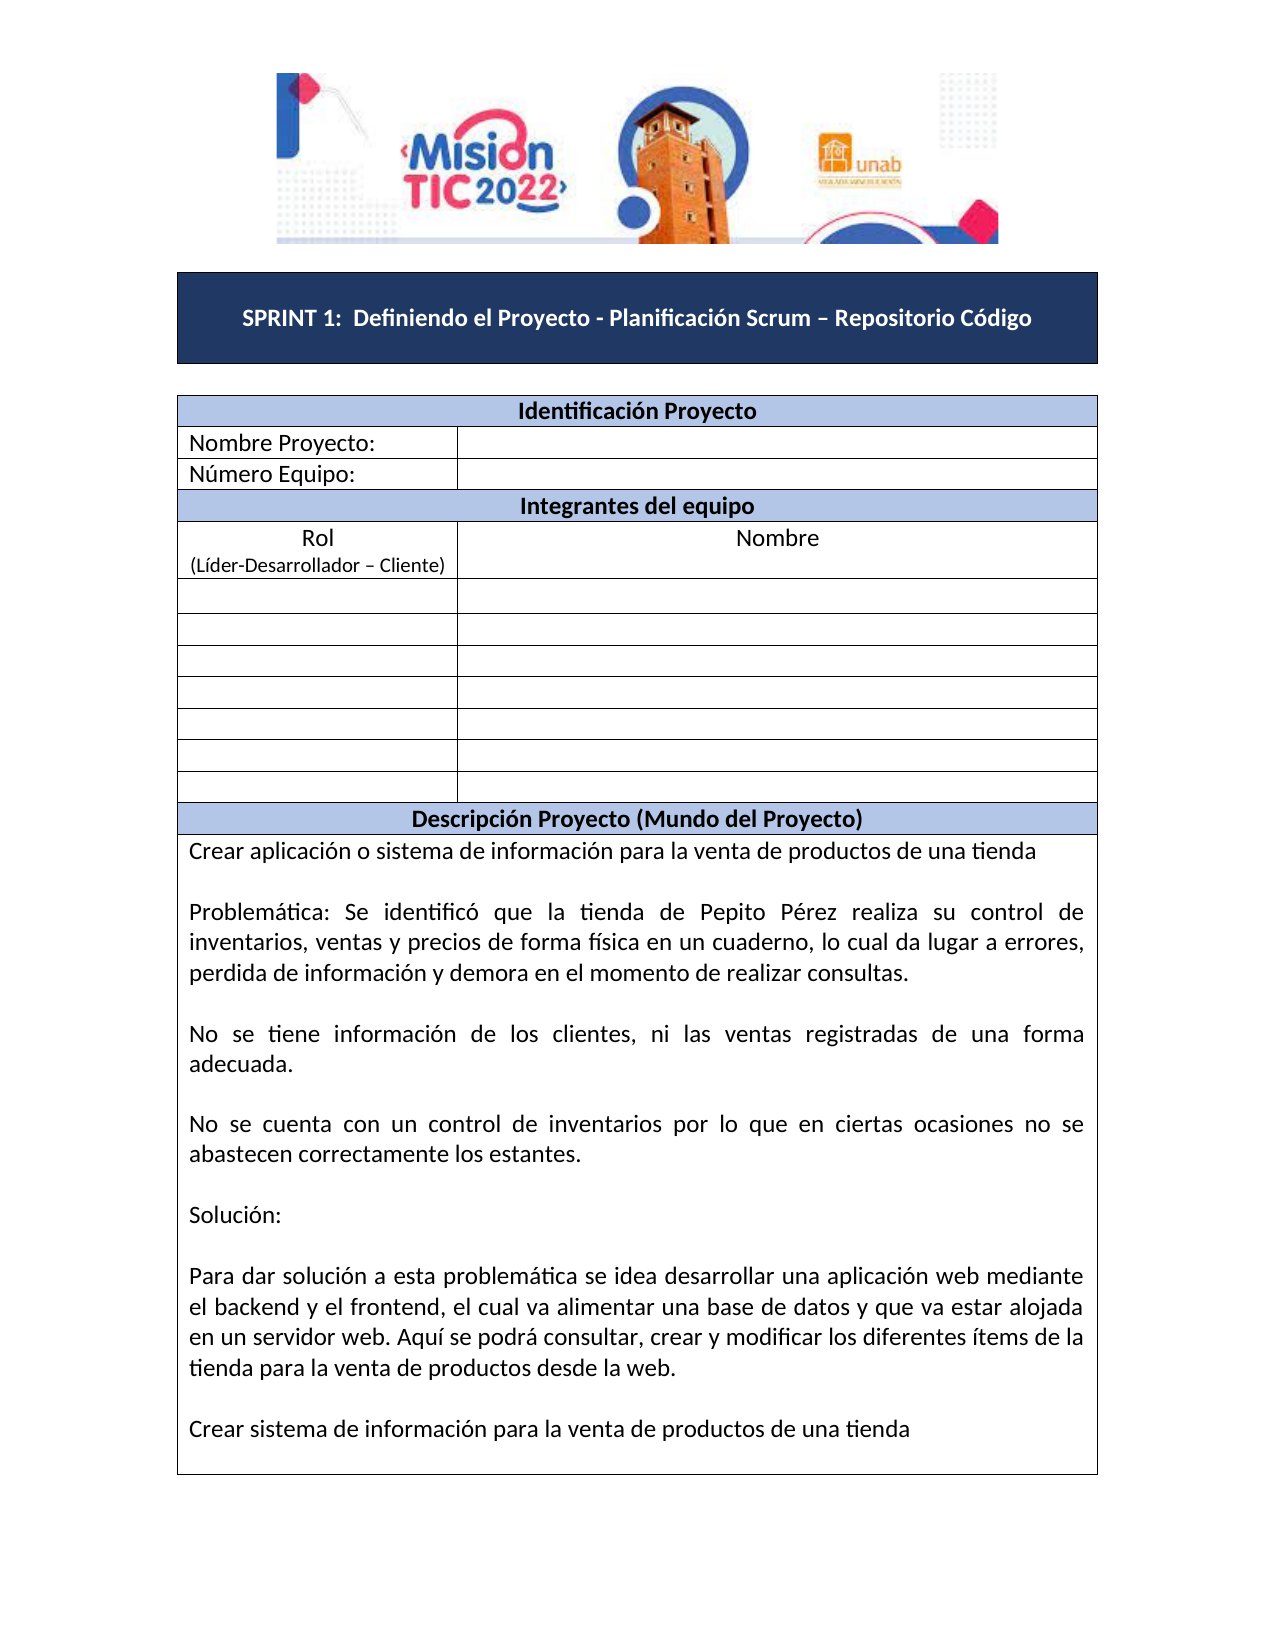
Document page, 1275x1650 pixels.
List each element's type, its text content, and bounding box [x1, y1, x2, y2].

table_cell [178, 709, 457, 739]
table_cell [178, 646, 457, 676]
table_cell [458, 740, 1097, 771]
table_header Identificación Proyecto [178, 396, 1097, 426]
table_cell Nombre [458, 522, 1097, 578]
table_cell [458, 579, 1097, 613]
table_cell [178, 772, 457, 802]
table_cell Descripción Proyecto (Mundo del Proyecto) [178, 803, 1097, 834]
table_cell [458, 459, 1097, 489]
table_cell [458, 427, 1097, 458]
picture [276, 73, 999, 244]
table_cell Nombre Proyecto: [178, 427, 457, 458]
table_cell Integrantes del equipo [178, 490, 1097, 521]
table_header SPRINT 1: Definiendo el Proyecto - Planificación Scrum – Repositorio Código [178, 273, 1097, 363]
table_cell Número Equipo: [178, 459, 457, 489]
table_cell [178, 614, 457, 644]
table_cell [458, 772, 1097, 802]
table_cell [458, 677, 1097, 708]
table_cell [458, 646, 1097, 676]
table_cell Rol (Líder-Desarrollador – Cliente) [178, 522, 457, 578]
table_cell [178, 579, 457, 613]
table_cell [178, 677, 457, 708]
table_cell [458, 709, 1097, 739]
table_cell [178, 740, 457, 771]
table_cell [458, 614, 1097, 644]
